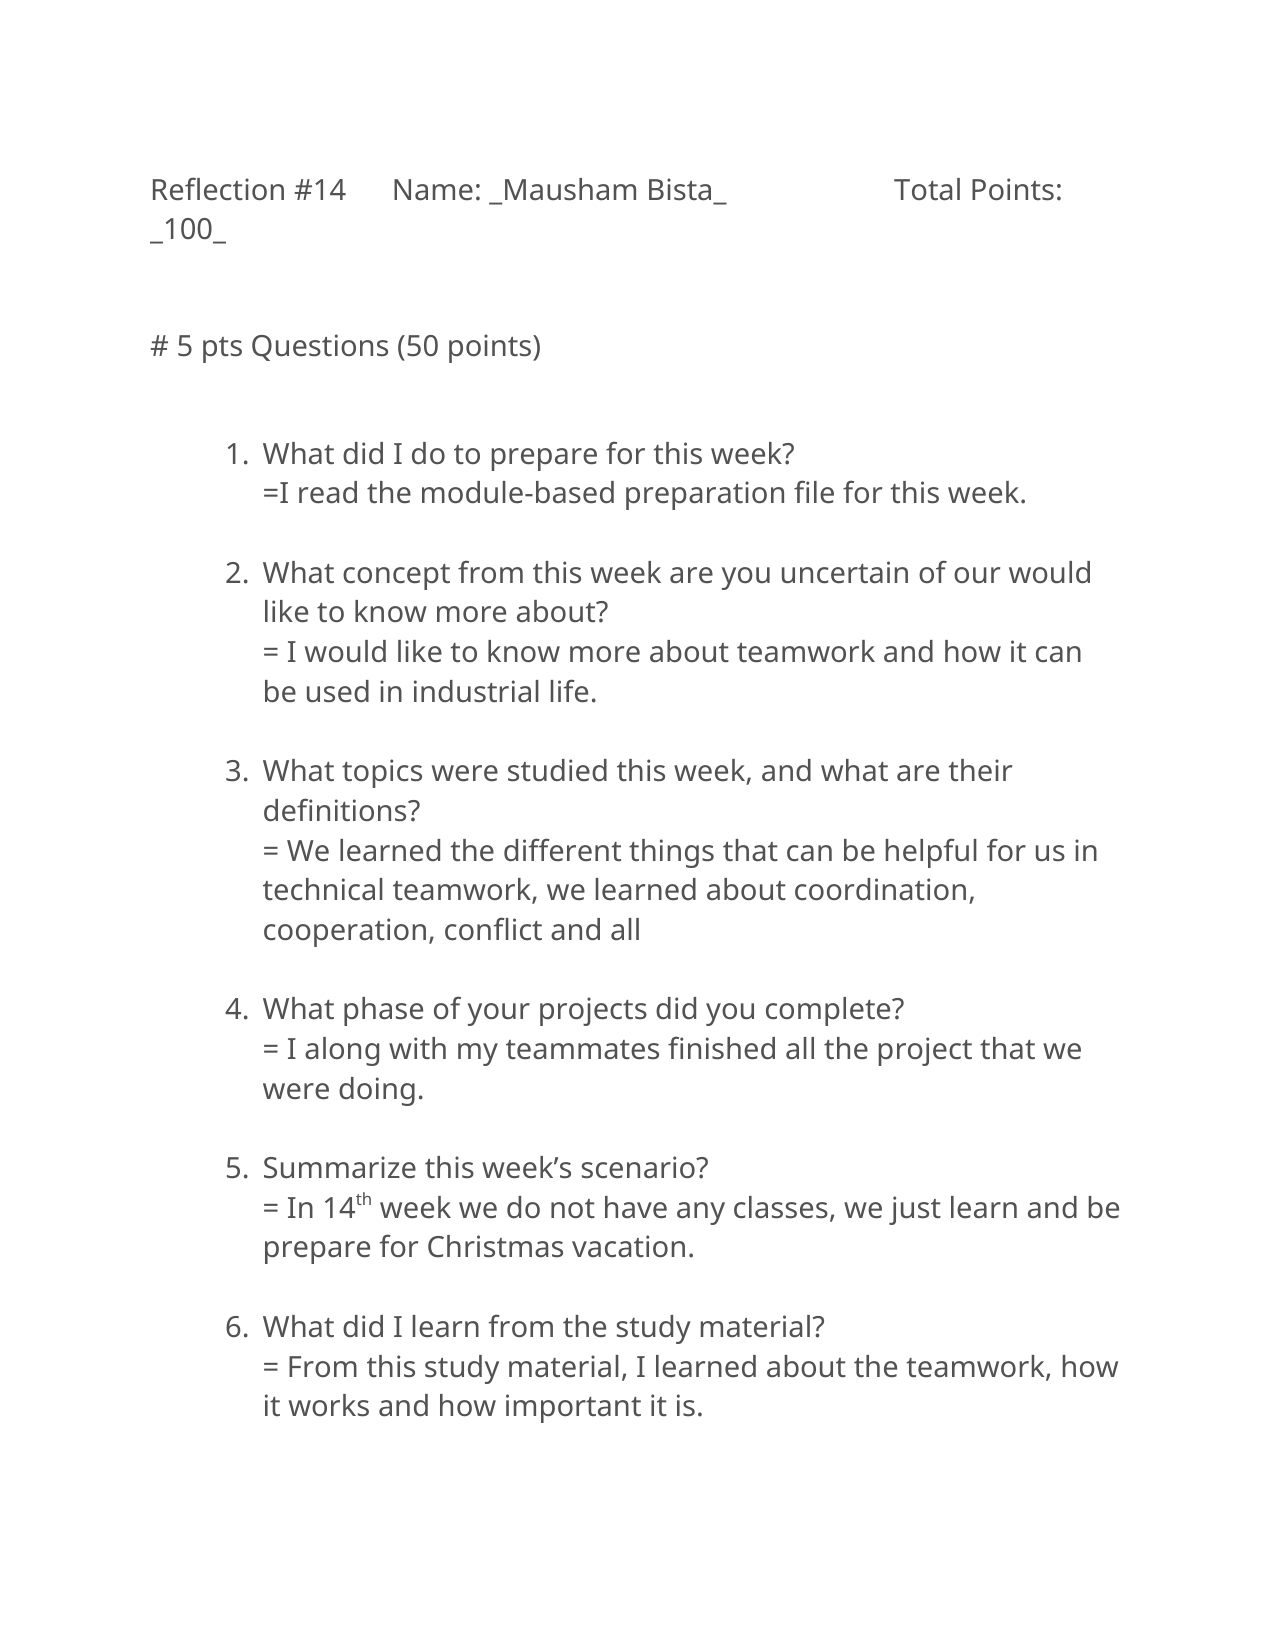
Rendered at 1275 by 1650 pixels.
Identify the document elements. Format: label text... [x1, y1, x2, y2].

list =I read the module-based preparation file for this week. [262, 473, 1125, 512]
list = We learned the different things that can be helpful for us in technical teamwork, we learned about coordination, cooperation, conflict and all [262, 830, 1125, 949]
list What did I do to prepare for this week? [225, 433, 1125, 473]
list = From this study material, I learned about the teamwork, how it works and how important it is. [262, 1346, 1125, 1425]
list = I along with my teammates finished all the project that we were doing. [262, 1028, 1125, 1108]
list What concept from this week are you uncertain of our would like to know more about? [225, 552, 1125, 631]
list What topics were studied this week, and what are their definitions? [225, 751, 1125, 830]
list = In 14th week we do not have any classes, we just learn and be prepare for Christmas vacation. [262, 1187, 1125, 1266]
list What phase of your projects did you complete? [225, 989, 1125, 1028]
list Summarize this week’s scenario? [225, 1147, 1125, 1187]
text # 5 pts Questions (50 points) [150, 325, 1125, 365]
text Reflection #14 Name: _Mausham Bista_ Total Points: _100_ [150, 169, 1125, 248]
list What did I learn from the study material? [225, 1306, 1125, 1346]
list = I would like to know more about teamwork and how it can be used in industrial life. [262, 631, 1125, 711]
